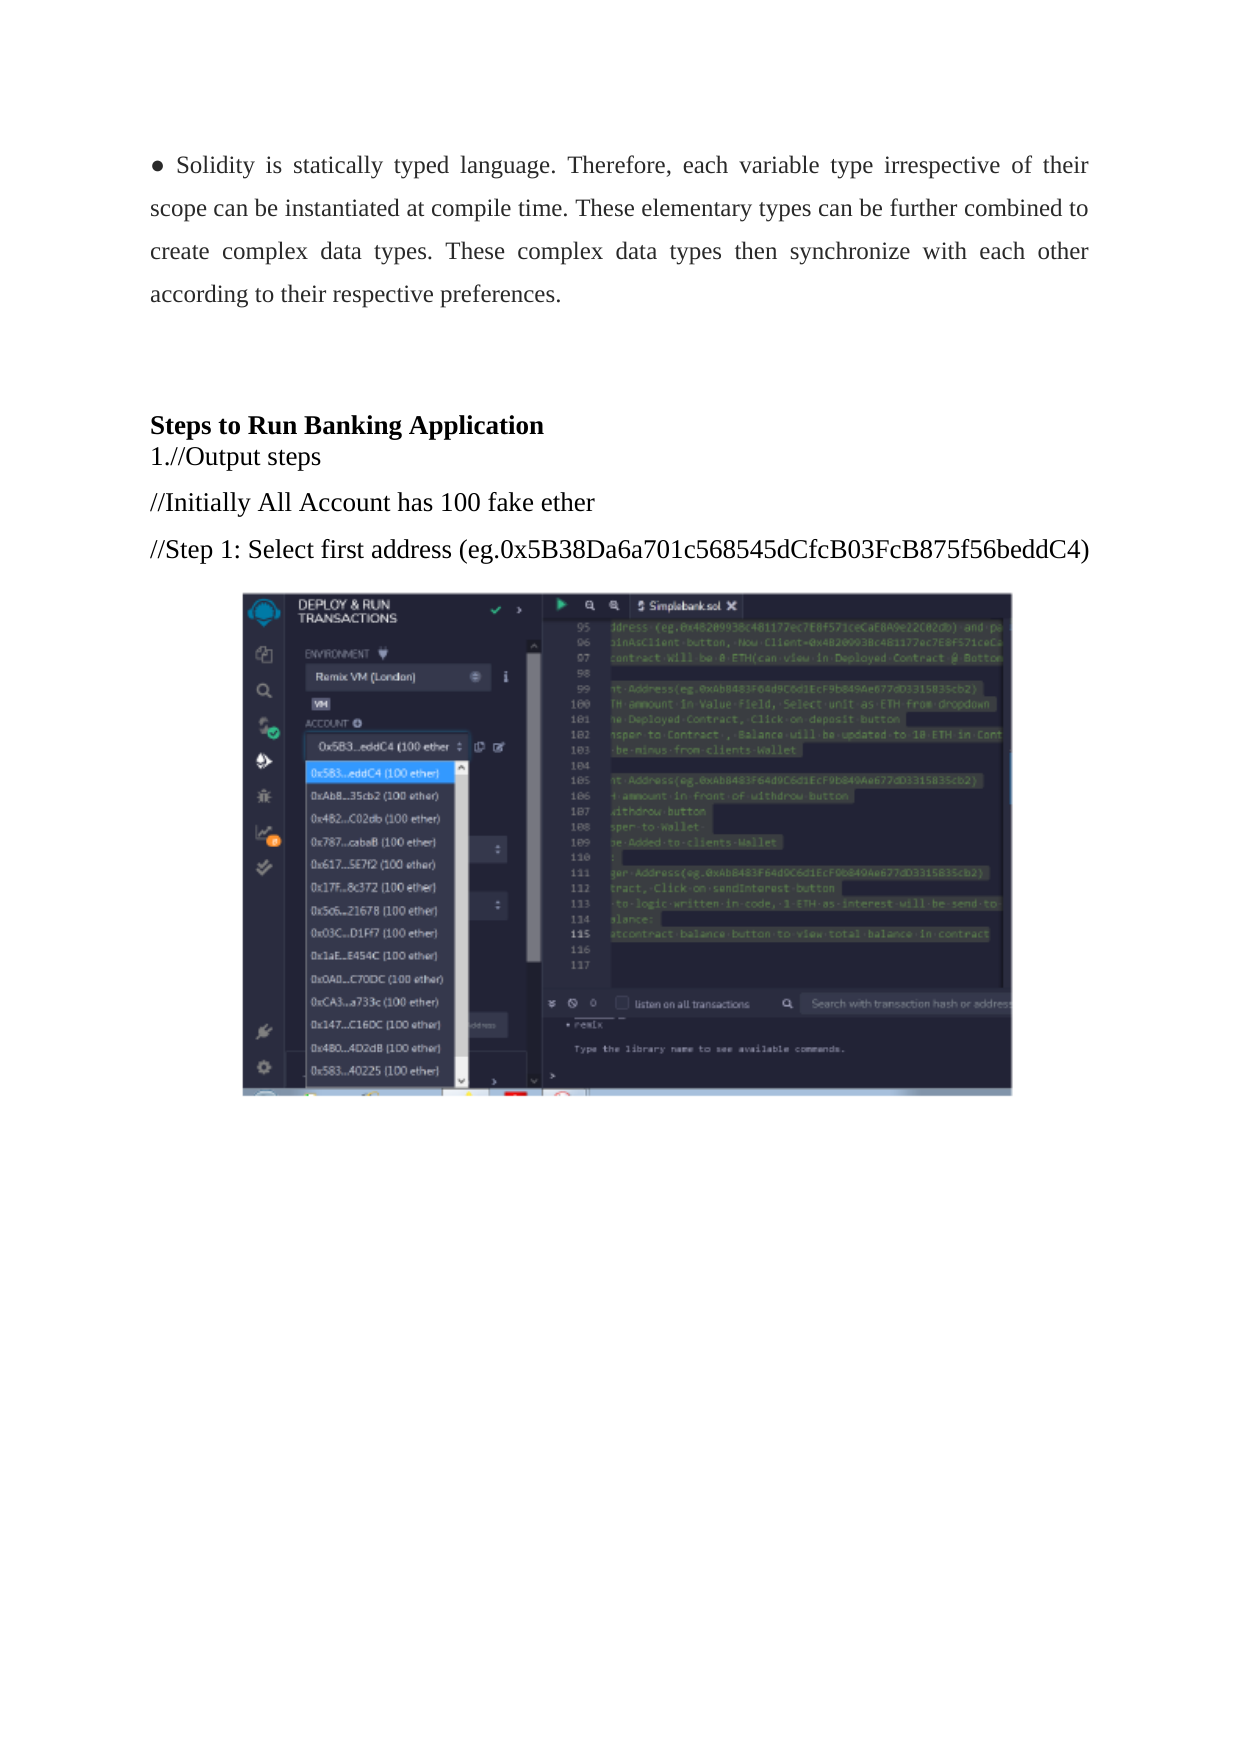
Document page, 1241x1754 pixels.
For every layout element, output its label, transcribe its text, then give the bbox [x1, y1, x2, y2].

picture [230, 580, 1030, 1104]
text 1.//Output steps [150, 440, 1090, 471]
text //Step 1: Select first address (eg.0x5B38Da6a701c568545dCfcB03FcB875f56beddC4) [150, 533, 1110, 564]
text //Initially All Account has 100 fake ether [150, 487, 1090, 518]
text Steps to Run Banking Application [150, 409, 1090, 440]
text ● Solidity is statically typed language. Therefore, each variable type irrespective of their scope can be instantiated at compile time. These elementary types can be further combined to create complex data types. These complex data types then synchronize with each other according to their respective preferences. [150, 150, 1090, 308]
